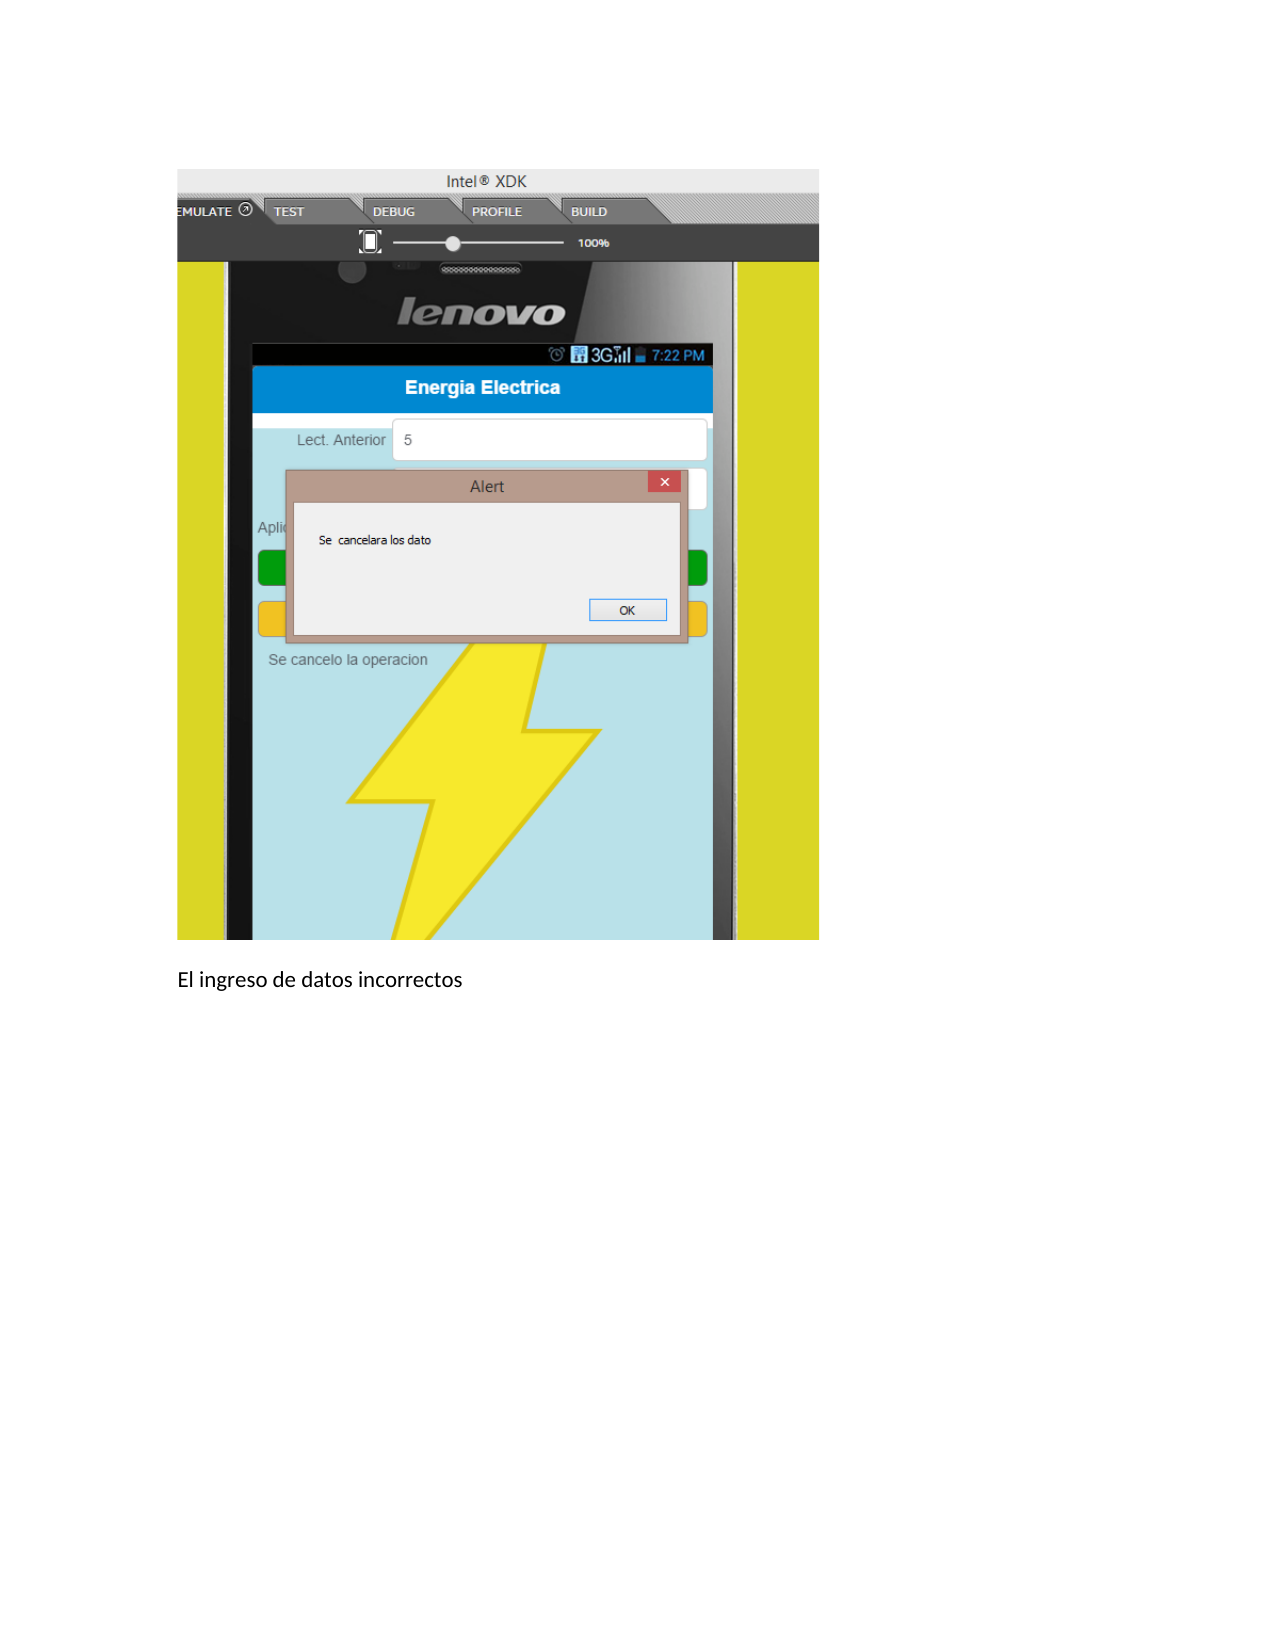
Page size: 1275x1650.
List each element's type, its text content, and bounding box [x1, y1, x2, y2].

picture [177, 169, 820, 940]
text El ingreso de datos incorrectos [177, 965, 1098, 993]
